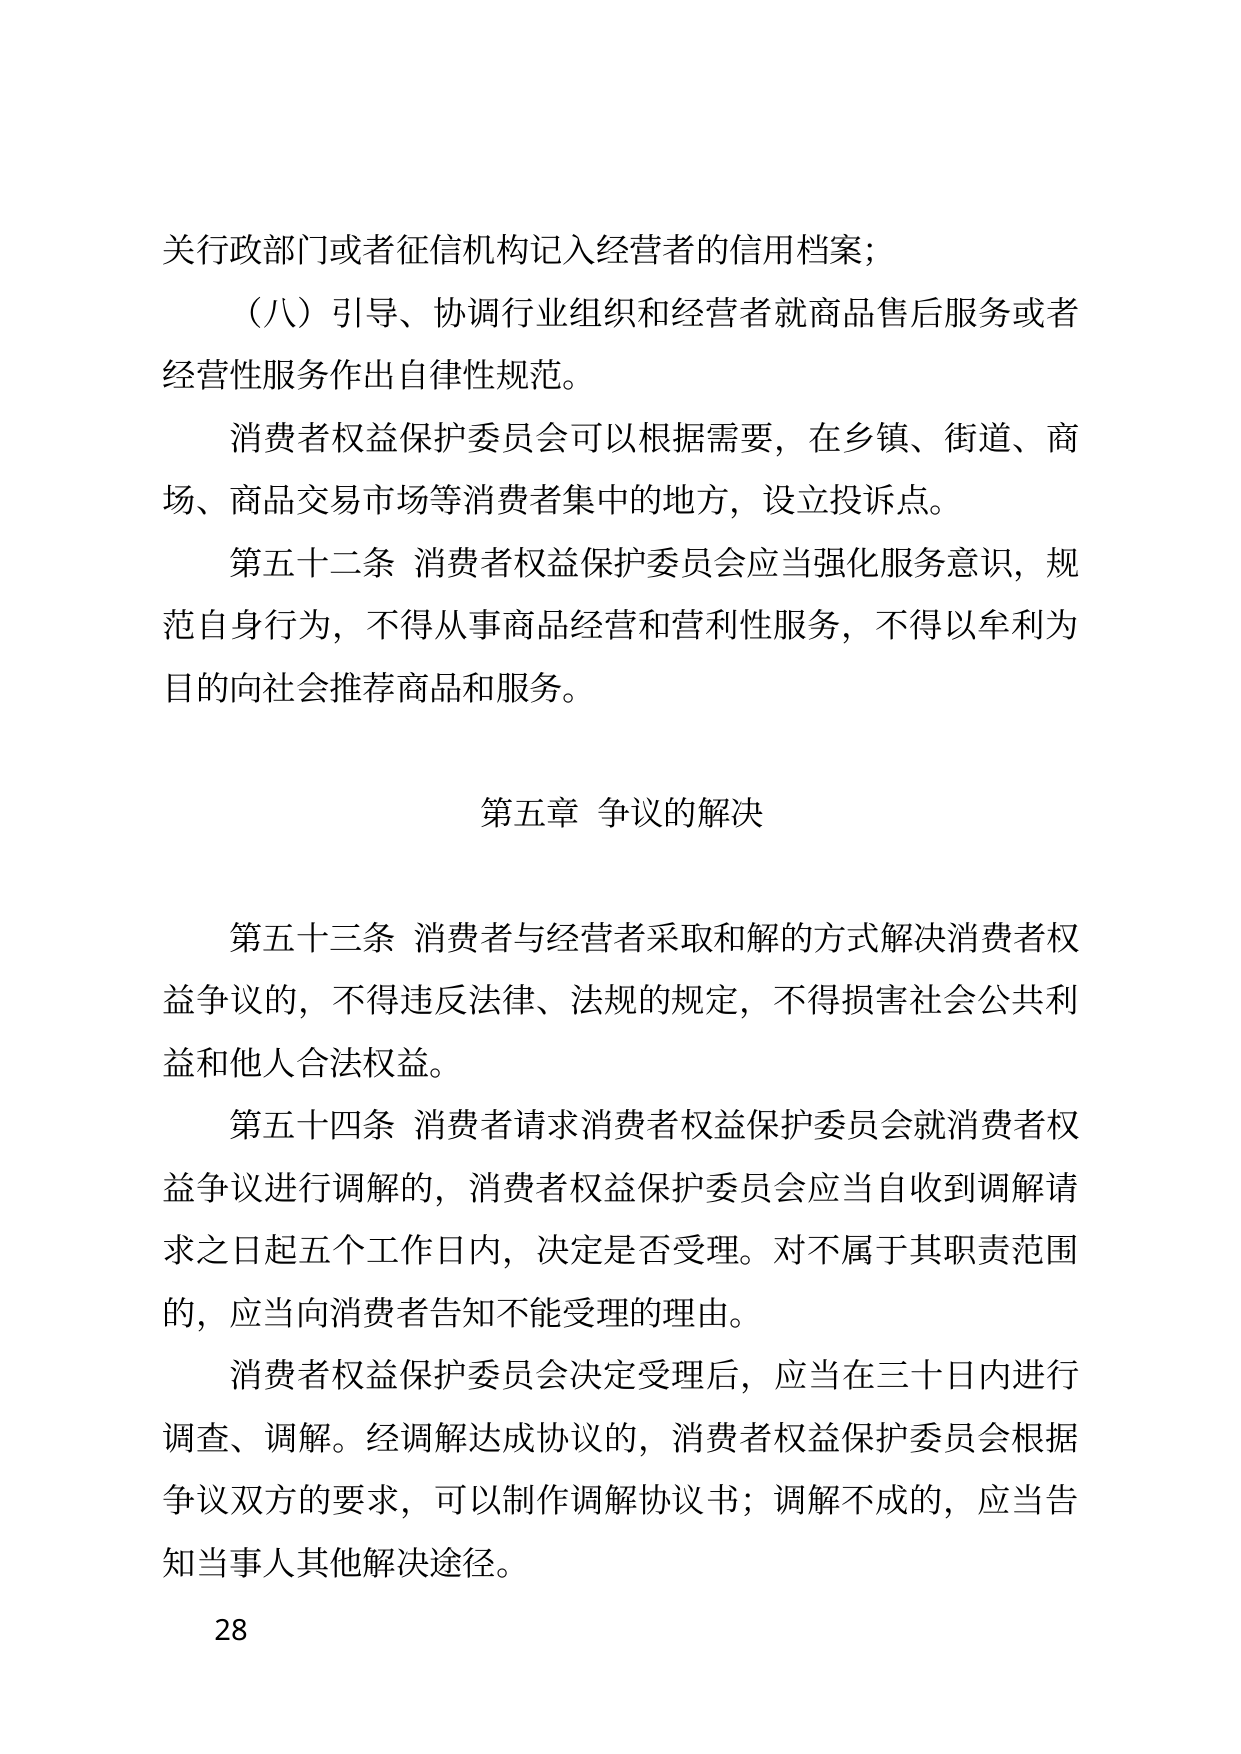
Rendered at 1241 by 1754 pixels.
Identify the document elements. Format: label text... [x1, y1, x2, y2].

text 第五十四条 消费者请求消费者权益保护委员会就消费者权益争议进行调解的，消费者权益保护委员会应当自收到调解请求之日起五个工作日内，决定是否受理。对不属于其职责范围的，应当向消费者告知不能受理的理由。 [162, 1088, 1081, 1338]
text （八）引导、协调行业组织和经营者就商品售后服务或者经营性服务作出自律性规范。 [162, 275, 1081, 400]
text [162, 213, 1081, 275]
text 第五章 争议的解决 [162, 775, 1081, 838]
text 消费者权益保护委员会可以根据需要，在乡镇、街道、商场、商品交易市场等消费者集中的地方，设立投诉点。 [162, 400, 1081, 525]
text 第五十三条 消费者与经营者采取和解的方式解决消费者权益争议的，不得违反法律、法规的规定，不得损害社会公共利益和他人合法权益。 [162, 900, 1081, 1088]
text 消费者权益保护委员会决定受理后，应当在三十日内进行调查、调解。经调解达成协议的，消费者权益保护委员会根据争议双方的要求，可以制作调解协议书；调解不成的，应当告知当事人其他解决途径。 [162, 1338, 1081, 1588]
text 第五十二条 消费者权益保护委员会应当强化服务意识，规范自身行为，不得从事商品经营和营利性服务，不得以牟利为目的向社会推荐商品和服务。 [162, 525, 1081, 713]
